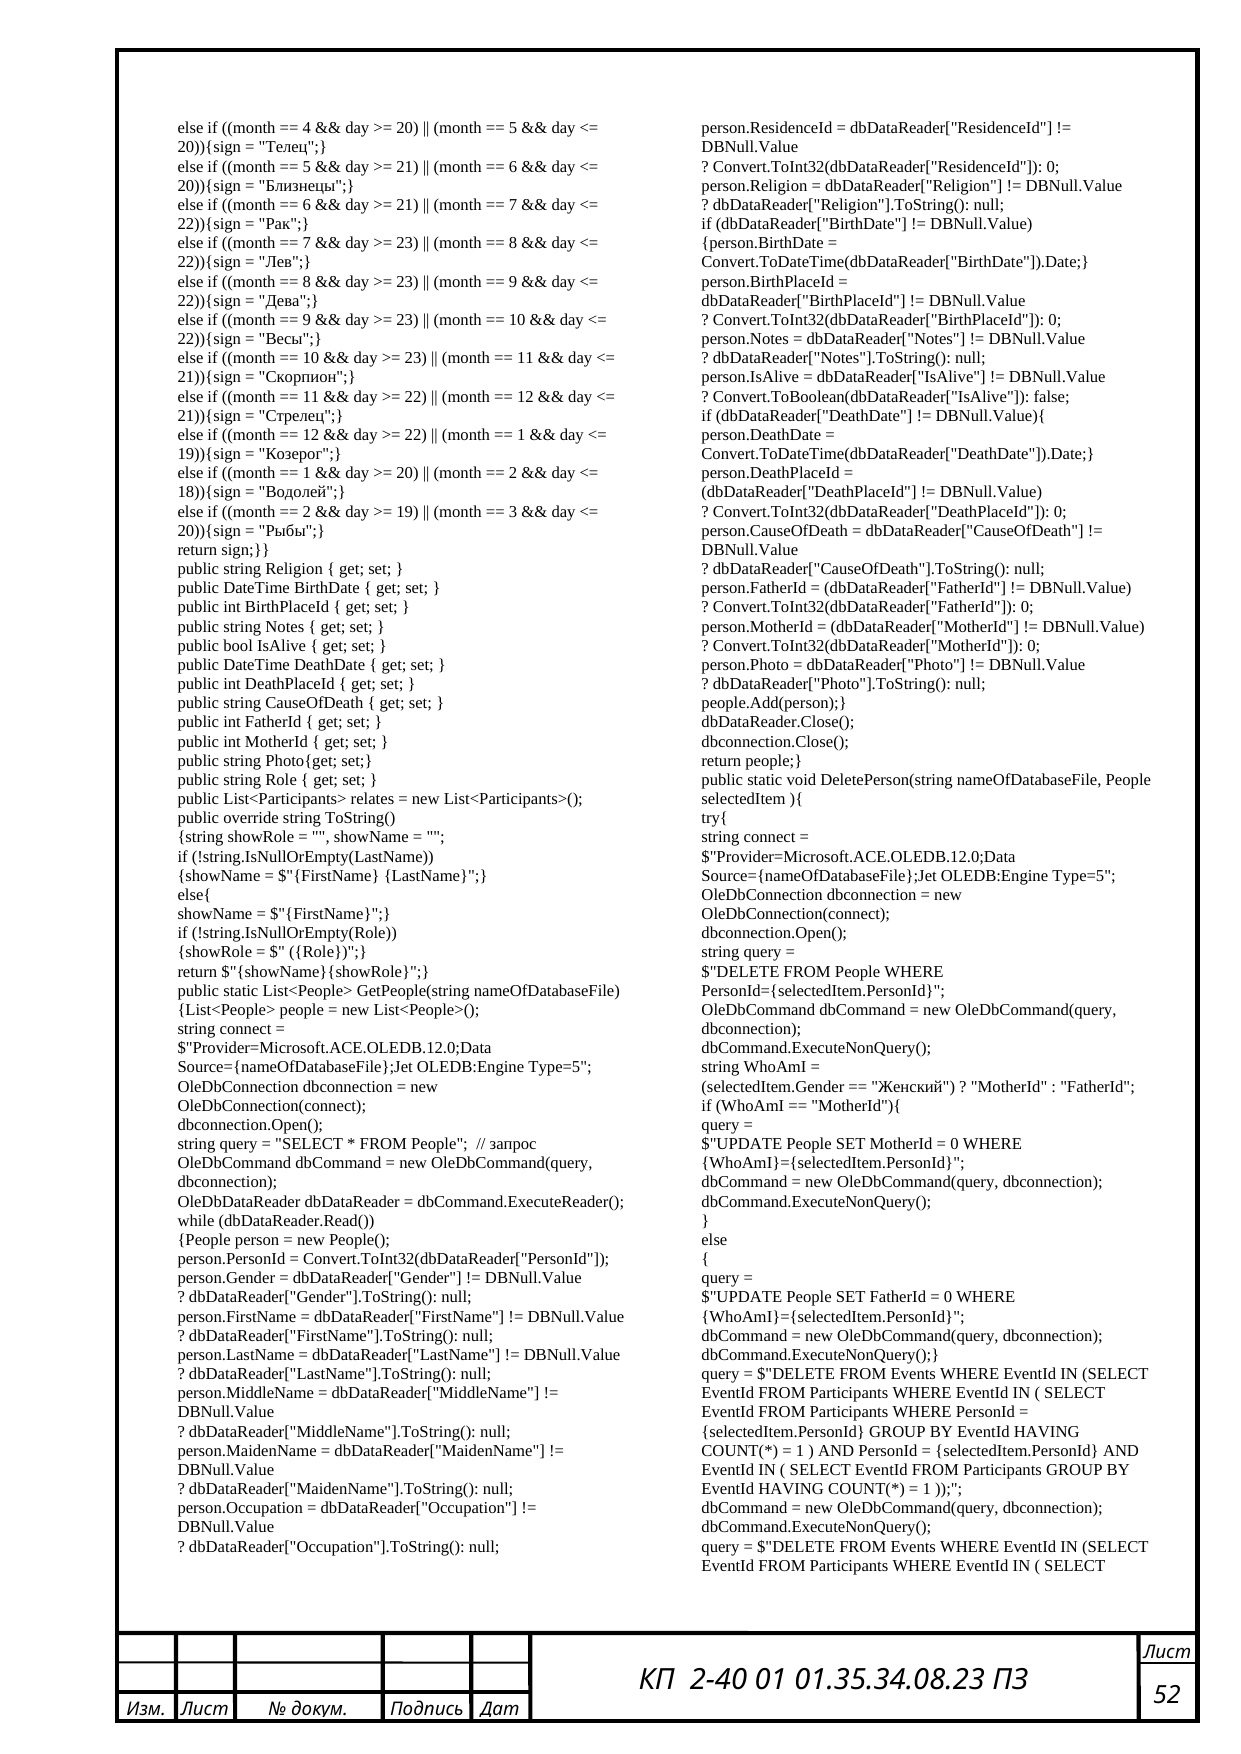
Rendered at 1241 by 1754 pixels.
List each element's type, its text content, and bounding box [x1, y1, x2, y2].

text OleDbCommand dbCommand = new OleDbCommand(query, dbconnection); [701, 1000, 1152, 1038]
text person.MotherId = (dbDataReader["MotherId"] != DBNull.Value) [701, 616, 1152, 636]
text ? Convert.ToInt32(dbDataReader["FatherId"]): 0; [701, 597, 1152, 616]
text string connect = [701, 827, 1152, 846]
text person.Photo = dbDataReader["Photo"] != DBNull.Value [701, 655, 1152, 674]
text OleDbConnection dbconnection = new OleDbConnection(connect); [177, 1076, 627, 1115]
text person.Notes = dbDataReader["Notes"] != DBNull.Value [701, 329, 1152, 348]
text string query = "SELECT * FROM People"; // запрос [177, 1134, 627, 1153]
text public override string ToString() [177, 808, 627, 827]
text if (!string.IsNullOrEmpty(Role)) [177, 923, 627, 942]
text ? dbDataReader["Notes"].ToString(): null; [701, 348, 1152, 367]
text ? Convert.ToBoolean(dbDataReader["IsAlive"]): false; [701, 386, 1152, 406]
text ? dbDataReader["Gender"].ToString(): null; [177, 1287, 627, 1306]
text ? dbDataReader["Religion"].ToString(): null; [701, 195, 1152, 214]
text $"DELETE FROM People WHERE PersonId={selectedItem.PersonId}"; [701, 961, 1152, 1000]
text string query = [701, 942, 1152, 961]
text try{ [701, 808, 1152, 827]
text person.Gender = dbDataReader["Gender"] != DBNull.Value [177, 1268, 627, 1287]
text ? dbDataReader["CauseOfDeath"].ToString(): null; [701, 559, 1152, 578]
text query = [701, 1115, 1152, 1134]
text {person.BirthDate = Convert.ToDateTime(dbDataReader["BirthDate"]).Date;} [701, 233, 1152, 271]
text {string showRole = "", showName = ""; [177, 827, 627, 846]
text public DateTime DeathDate { get; set; } [177, 655, 627, 674]
text ? Convert.ToInt32(dbDataReader["BirthPlaceId"]): 0; [701, 310, 1152, 329]
text ? dbDataReader["FirstName"].ToString(): null; [177, 1326, 627, 1345]
text public int FatherId { get; set; } [177, 712, 627, 731]
text public static List<People> GetPeople(string nameOfDatabaseFile) [177, 981, 627, 1000]
text OleDbConnection dbconnection = new OleDbConnection(connect); [701, 885, 1152, 923]
text person.Religion = dbDataReader["Religion"] != DBNull.Value [701, 176, 1152, 195]
text person.ResidenceId = dbDataReader["ResidenceId"] != DBNull.Value [701, 118, 1152, 156]
text if (!string.IsNullOrEmpty(LastName)) [177, 846, 627, 866]
text else if ((month == 9 && day >= 23) || (month == 10 && day <= 22)){sign = "Весы";} [177, 310, 627, 348]
text person.DeathDate = Convert.ToDateTime(dbDataReader["DeathDate"]).Date;} [701, 425, 1152, 463]
text else if ((month == 4 && day >= 20) || (month == 5 && day <= 20)){sign = "Телец";} [177, 118, 627, 156]
text { [701, 1249, 1152, 1268]
text person.IsAlive = dbDataReader["IsAlive"] != DBNull.Value [701, 367, 1152, 386]
text people.Add(person);} [701, 693, 1152, 712]
text else if ((month == 6 && day >= 21) || (month == 7 && day <= 22)){sign = "Рак";} [177, 195, 627, 233]
text person.Occupation = dbDataReader["Occupation"] != DBNull.Value [177, 1498, 627, 1536]
text {showName = $"{FirstName} {LastName}";} [177, 866, 627, 885]
text ? dbDataReader["Photo"].ToString(): null; [701, 674, 1152, 693]
text dbCommand.ExecuteNonQuery(); [701, 1517, 1152, 1536]
text showName = $"{FirstName}";} [177, 904, 627, 923]
text dbCommand = new OleDbCommand(query, dbconnection); [701, 1498, 1152, 1517]
text dbCommand.ExecuteNonQuery();} [701, 1345, 1152, 1364]
text person.MaidenName = dbDataReader["MaidenName"] != DBNull.Value [177, 1441, 627, 1479]
text person.FirstName = dbDataReader["FirstName"] != DBNull.Value [177, 1306, 627, 1326]
text public string Notes { get; set; } [177, 616, 627, 636]
text else if ((month == 1 && day >= 20) || (month == 2 && day <= 18)){sign = "Водолей";} [177, 463, 627, 501]
text ? dbDataReader["MiddleName"].ToString(): null; [177, 1421, 627, 1441]
text $"Provider=Microsoft.ACE.OLEDB.12.0;Data Source={nameOfDatabaseFile};Jet OLEDB:Engine Type=5"; [701, 846, 1152, 885]
text person.BirthPlaceId = [701, 271, 1152, 291]
text {People person = new People(); [177, 1230, 627, 1249]
text while (dbDataReader.Read()) [177, 1211, 627, 1230]
text public string CauseOfDeath { get; set; } [177, 693, 627, 712]
text person.FatherId = (dbDataReader["FatherId"] != DBNull.Value) [701, 578, 1152, 597]
text dbCommand = new OleDbCommand(query, dbconnection); [701, 1326, 1152, 1345]
text person.LastName = dbDataReader["LastName"] != DBNull.Value [177, 1345, 627, 1364]
text else if ((month == 8 && day >= 23) || (month == 9 && day <= 22)){sign = "Дева";} [177, 271, 627, 310]
text ? Convert.ToInt32(dbDataReader["DeathPlaceId"]): 0; [701, 501, 1152, 521]
text public int DeathPlaceId { get; set; } [177, 674, 627, 693]
text (dbDataReader["DeathPlaceId"] != DBNull.Value) [701, 482, 1152, 501]
text $"UPDATE People SET MotherId = 0 WHERE {WhoAmI}={selectedItem.PersonId}"; [701, 1134, 1152, 1172]
text public static void DeletePerson(string nameOfDatabaseFile, People selectedItem ){ [701, 770, 1152, 808]
text {showRole = $" ({Role})";} [177, 942, 627, 961]
text string connect = [177, 1019, 627, 1038]
text ? dbDataReader["MaidenName"].ToString(): null; [177, 1479, 627, 1498]
text query = [701, 1268, 1152, 1287]
text public string Role { get; set; } [177, 770, 627, 789]
text {List<People> people = new List<People>(); [177, 1000, 627, 1019]
text $"Provider=Microsoft.ACE.OLEDB.12.0;Data Source={nameOfDatabaseFile};Jet OLEDB:Engine Type=5"; [177, 1038, 627, 1076]
text dbDataReader["BirthPlaceId"] != DBNull.Value [701, 291, 1152, 310]
text ? Convert.ToInt32(dbDataReader["MotherId"]): 0; [701, 636, 1152, 655]
text ? dbDataReader["LastName"].ToString(): null; [177, 1364, 627, 1383]
text else if ((month == 11 && day >= 22) || (month == 12 && day <= 21)){sign = "Стрелец";} [177, 386, 627, 425]
text public DateTime BirthDate { get; set; } [177, 578, 627, 597]
text person.CauseOfDeath = dbDataReader["CauseOfDeath"] != DBNull.Value [701, 521, 1152, 559]
text return sign;}} [177, 540, 627, 559]
text else [701, 1230, 1152, 1249]
text public List<Participants> relates = new List<Participants>(); [177, 789, 627, 808]
text person.DeathPlaceId = [701, 463, 1152, 482]
text public bool IsAlive { get; set; } [177, 636, 627, 655]
text if (dbDataReader["DeathDate"] != DBNull.Value){ [701, 406, 1152, 425]
text dbCommand.ExecuteNonQuery(); [701, 1038, 1152, 1057]
text OleDbCommand dbCommand = new OleDbCommand(query, dbconnection); [177, 1153, 627, 1191]
text if (WhoAmI == "MotherId"){ [701, 1096, 1152, 1115]
text ? Convert.ToInt32(dbDataReader["ResidenceId"]): 0; [701, 156, 1152, 176]
text person.MiddleName = dbDataReader["MiddleName"] != DBNull.Value [177, 1383, 627, 1421]
text else if ((month == 10 && day >= 23) || (month == 11 && day <= 21)){sign = "Скорпион";} [177, 348, 627, 386]
text OleDbDataReader dbDataReader = dbCommand.ExecuteReader(); [177, 1191, 627, 1211]
text return $"{showName}{showRole}";} [177, 961, 627, 981]
text else if ((month == 2 && day >= 19) || (month == 3 && day <= 20)){sign = "Рыбы";} [177, 501, 627, 540]
text query = $"DELETE FROM Events WHERE EventId IN (SELECT EventId FROM Participants WHERE EventId IN ( SELECT EventId FROM Participants WHERE PersonId = {selectedItem.PersonId} GROUP BY EventId HAVING COUNT(*) = 1 ) AND PersonId = {selectedItem.PersonId} AND EventId IN ( SELECT EventId FROM Participants GROUP BY EventId HAVING COUNT(*) = 1 ));"; [701, 1364, 1152, 1498]
text (selectedItem.Gender == "Женский") ? "MotherId" : "FatherId"; [701, 1076, 1152, 1096]
text } [701, 1211, 1152, 1230]
text dbconnection.Open(); [701, 923, 1152, 942]
text public string Religion { get; set; } [177, 559, 627, 578]
text dbDataReader.Close(); [701, 712, 1152, 731]
text dbconnection.Open(); [177, 1115, 627, 1134]
text $"UPDATE People SET FatherId = 0 WHERE {WhoAmI}={selectedItem.PersonId}"; [701, 1287, 1152, 1326]
text else{ [177, 885, 627, 904]
text public int BirthPlaceId { get; set; } [177, 597, 627, 616]
text person.PersonId = Convert.ToInt32(dbDataReader["PersonId"]); [177, 1249, 627, 1268]
text return people;} [701, 751, 1152, 770]
text ? dbDataReader["Occupation"].ToString(): null; [177, 1536, 627, 1556]
text public int MotherId { get; set; } [177, 731, 627, 751]
text dbCommand = new OleDbCommand(query, dbconnection); [701, 1172, 1152, 1191]
text if (dbDataReader["BirthDate"] != DBNull.Value) [701, 214, 1152, 233]
text else if ((month == 12 && day >= 22) || (month == 1 && day <= 19)){sign = "Козерог";} [177, 425, 627, 463]
text else if ((month == 7 && day >= 23) || (month == 8 && day <= 22)){sign = "Лев";} [177, 233, 627, 271]
text else if ((month == 5 && day >= 21) || (month == 6 && day <= 20)){sign = "Близнецы";} [177, 156, 627, 195]
text dbCommand.ExecuteNonQuery(); [701, 1191, 1152, 1211]
text public string Photo{get; set;} [177, 751, 627, 770]
text string WhoAmI = [701, 1057, 1152, 1076]
text dbconnection.Close(); [701, 731, 1152, 751]
